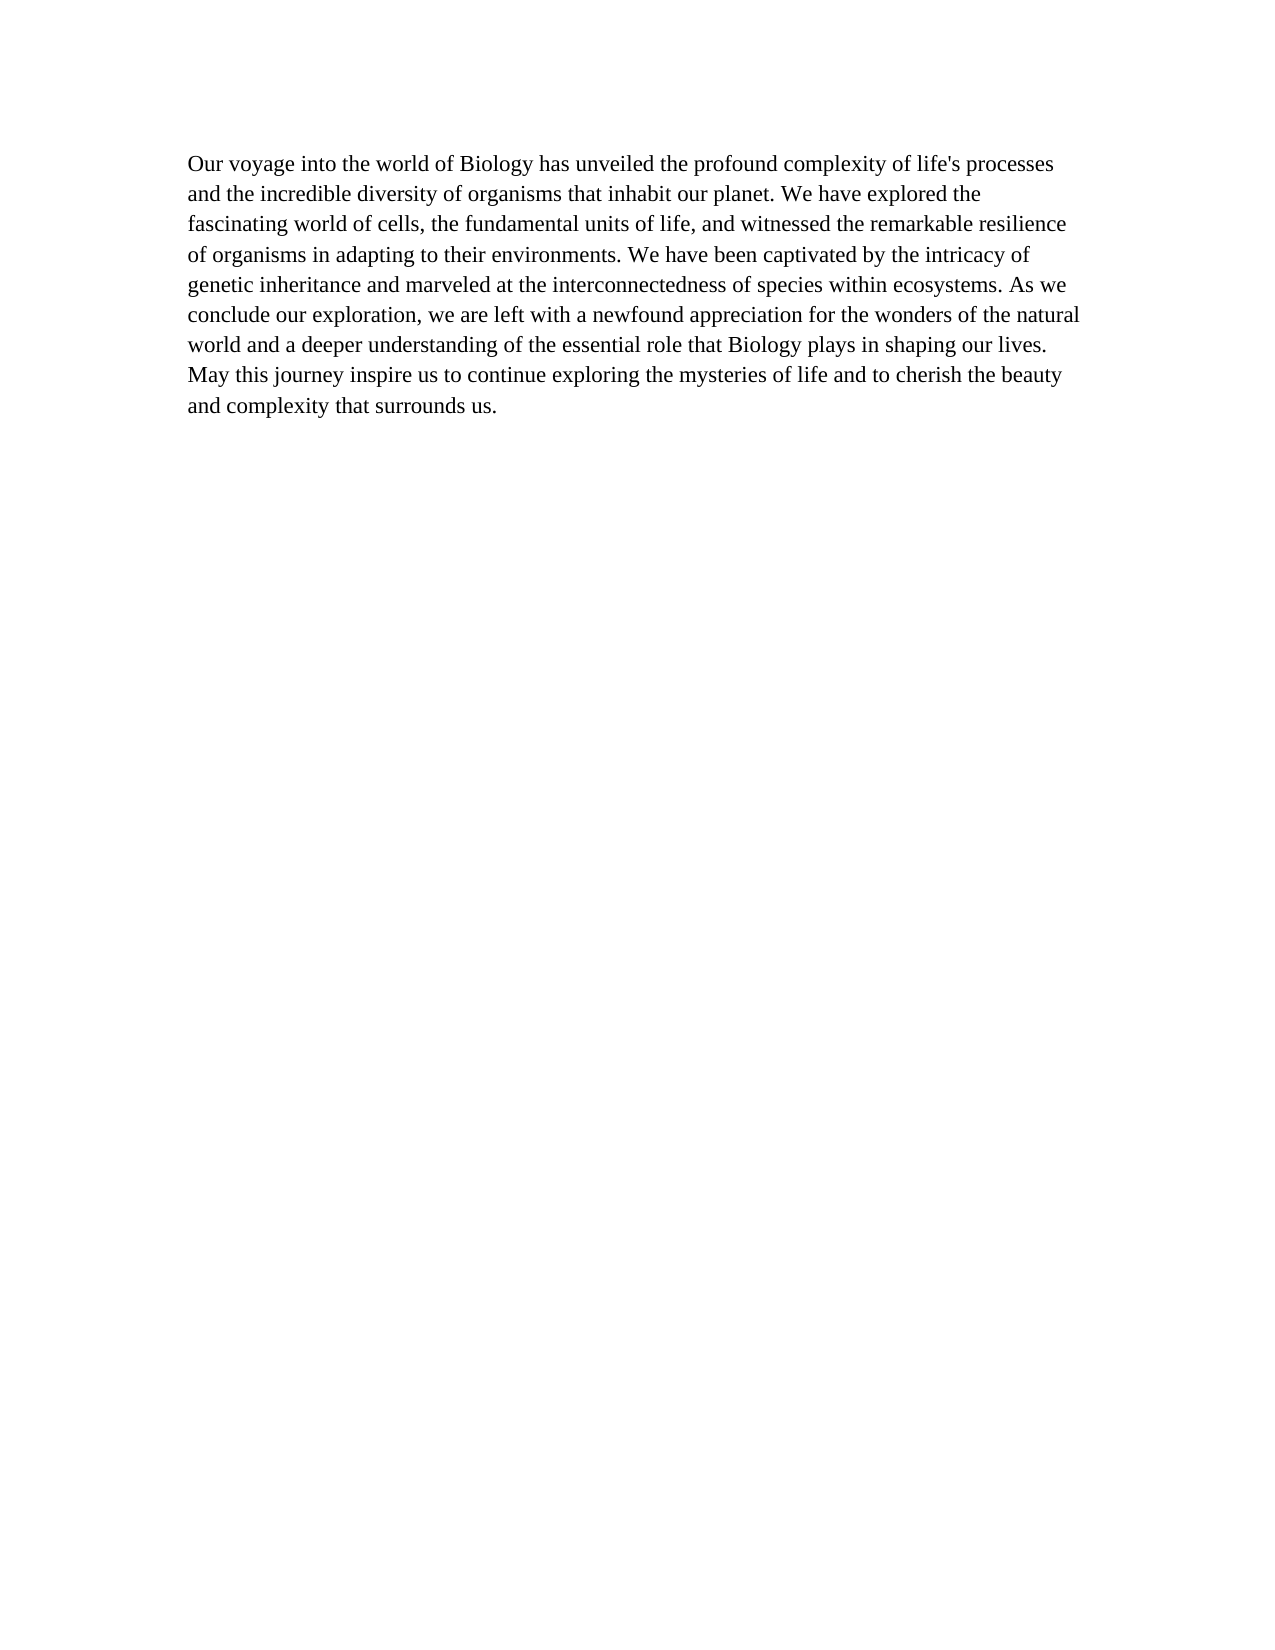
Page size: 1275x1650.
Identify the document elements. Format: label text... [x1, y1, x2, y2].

text Our voyage into the world of Biology has unveiled the profound complexity of life's processes and the incredible diversity of organisms that inhabit our planet. We have explored the fascinating world of cells, the fundamental units of life, and witnessed the remarkable resilience of organisms in adapting to their environments. We have been captivated by the intricacy of genetic inheritance and marveled at the interconnectedness of species within ecosystems. As we conclude our exploration, we are left with a newfound appreciation for the wonders of the natural world and a deeper understanding of the essential role that Biology plays in shaping our lives. May this journey inspire us to continue exploring the mysteries of life and to cherish the beauty and complexity that surrounds us. [187, 150, 1087, 418]
